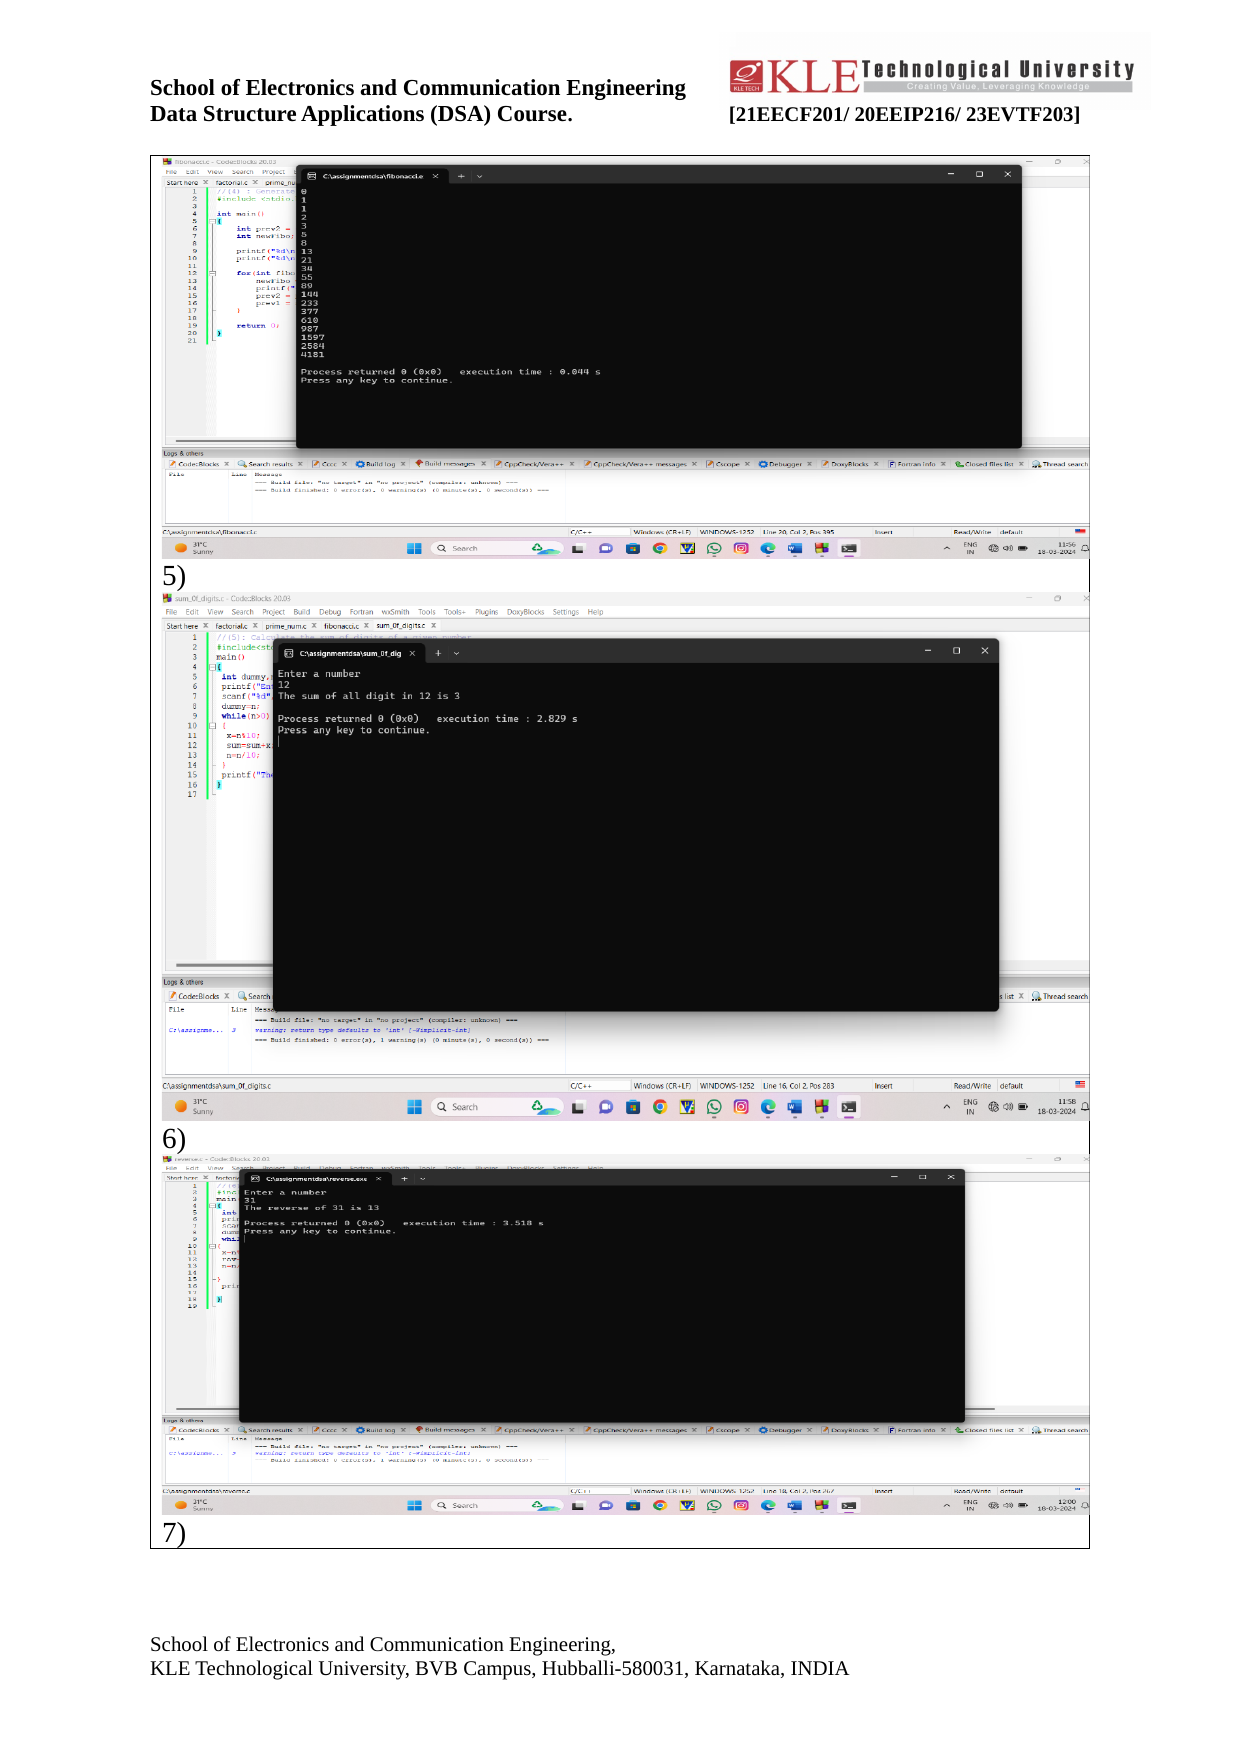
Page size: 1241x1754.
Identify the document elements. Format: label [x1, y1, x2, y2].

picture [719, 32, 1151, 110]
picture [161, 1154, 1090, 1515]
picture [161, 156, 1090, 559]
table_cell [151, 156, 1089, 1548]
picture [161, 592, 1090, 1121]
